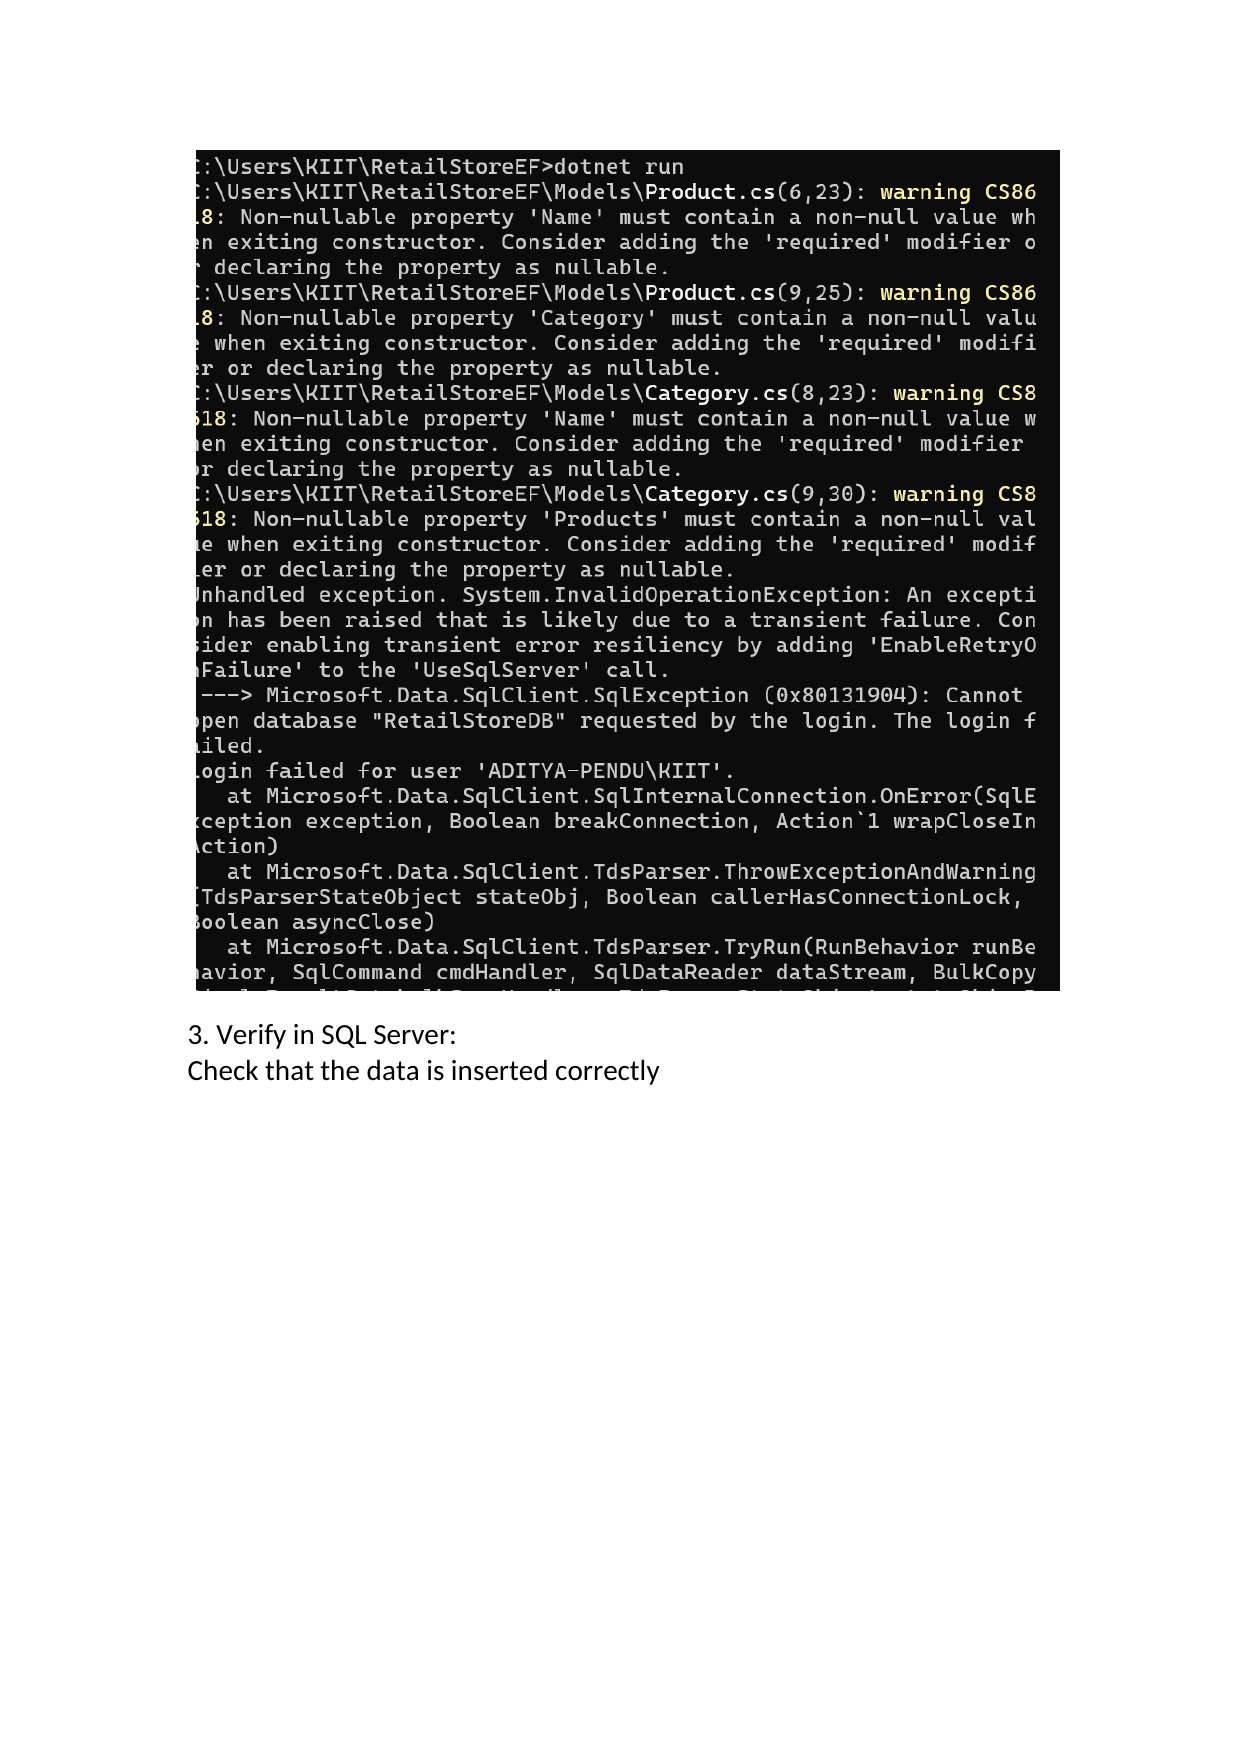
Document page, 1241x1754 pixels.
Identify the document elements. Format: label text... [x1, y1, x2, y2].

list Check that the data is inserted correctly [187, 1052, 1053, 1088]
list 3. Verify in SQL Server: [187, 1016, 1053, 1052]
picture [196, 150, 1060, 991]
